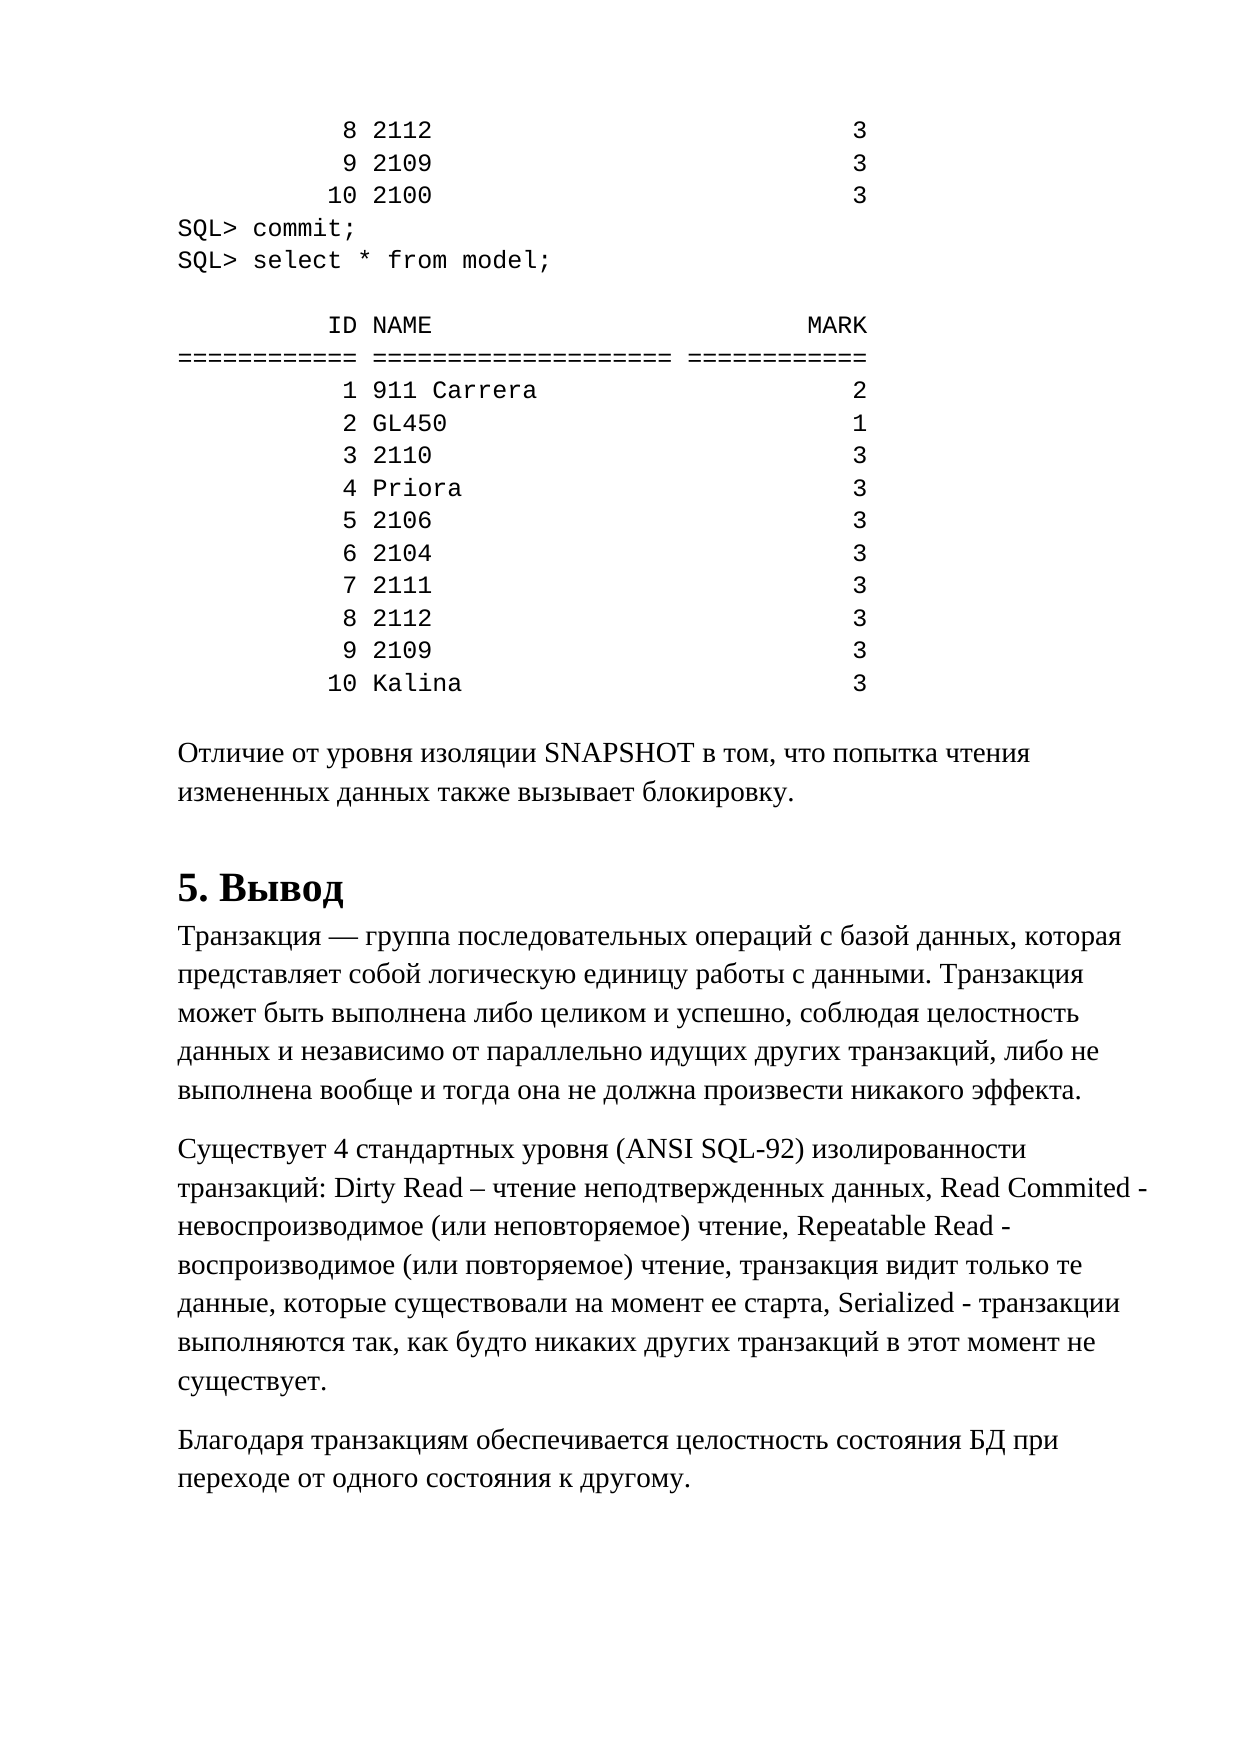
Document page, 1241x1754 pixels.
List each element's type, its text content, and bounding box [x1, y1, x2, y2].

subtitle 5. Вывод [177, 863, 1152, 911]
text SQL> commit; [177, 216, 1152, 244]
text 10 Kalina 3 [177, 671, 1152, 699]
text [177, 346, 1152, 374]
text 9 2109 3 [177, 638, 1152, 666]
text ID NAME MARK [177, 313, 1152, 341]
text 3 2110 3 [177, 443, 1152, 471]
text SQL> select * from model; [177, 248, 1152, 276]
text Транзакция — группа последовательных операций с базой данных, которая представляет собой логическую единицу работы с данными. Транзакция может быть выполнена либо целиком и успешно, соблюдая целостность данных и независимо от параллельно идущих других транзакций, либо не выполнена вообще и тогда она не должна произвести никакого эффекта. [177, 918, 1152, 1106]
text 8 2112 3 [177, 118, 1152, 146]
text 2 GL450 1 [177, 411, 1152, 439]
text 10 2100 3 [177, 183, 1152, 211]
text 4 Priora 3 [177, 476, 1152, 504]
text 6 2104 3 [177, 541, 1152, 569]
text 9 2109 3 [177, 151, 1152, 179]
text 8 2112 3 [177, 606, 1152, 634]
text Отличие от уровня изоляции SNAPSHOT в том, что попытка чтения измененных данных также вызывает блокировку. [177, 736, 1152, 808]
text 1 911 Carrera 2 [177, 378, 1152, 406]
text Благодаря транзакциям обеспечивается целостность состояния БД при переходе от одного состояния к другому. [177, 1422, 1152, 1494]
text Существует 4 стандартных уровня (ANSI SQL-92) изолированности транзакций: Dirty Read – чтение неподтвержденных данных, Read Commited - невоспроизводимое (или неповторяемое) чтение, Repeatable Read - воспроизводимое (или повторяемое) чтение, транзакция видит только те данные, которые существовали на момент ее старта, Serialized - транзакции выполняются так, как будто никаких других транзакций в этот момент не существует. [177, 1131, 1152, 1396]
text 5 2106 3 [177, 508, 1152, 536]
text 7 2111 3 [177, 573, 1152, 601]
